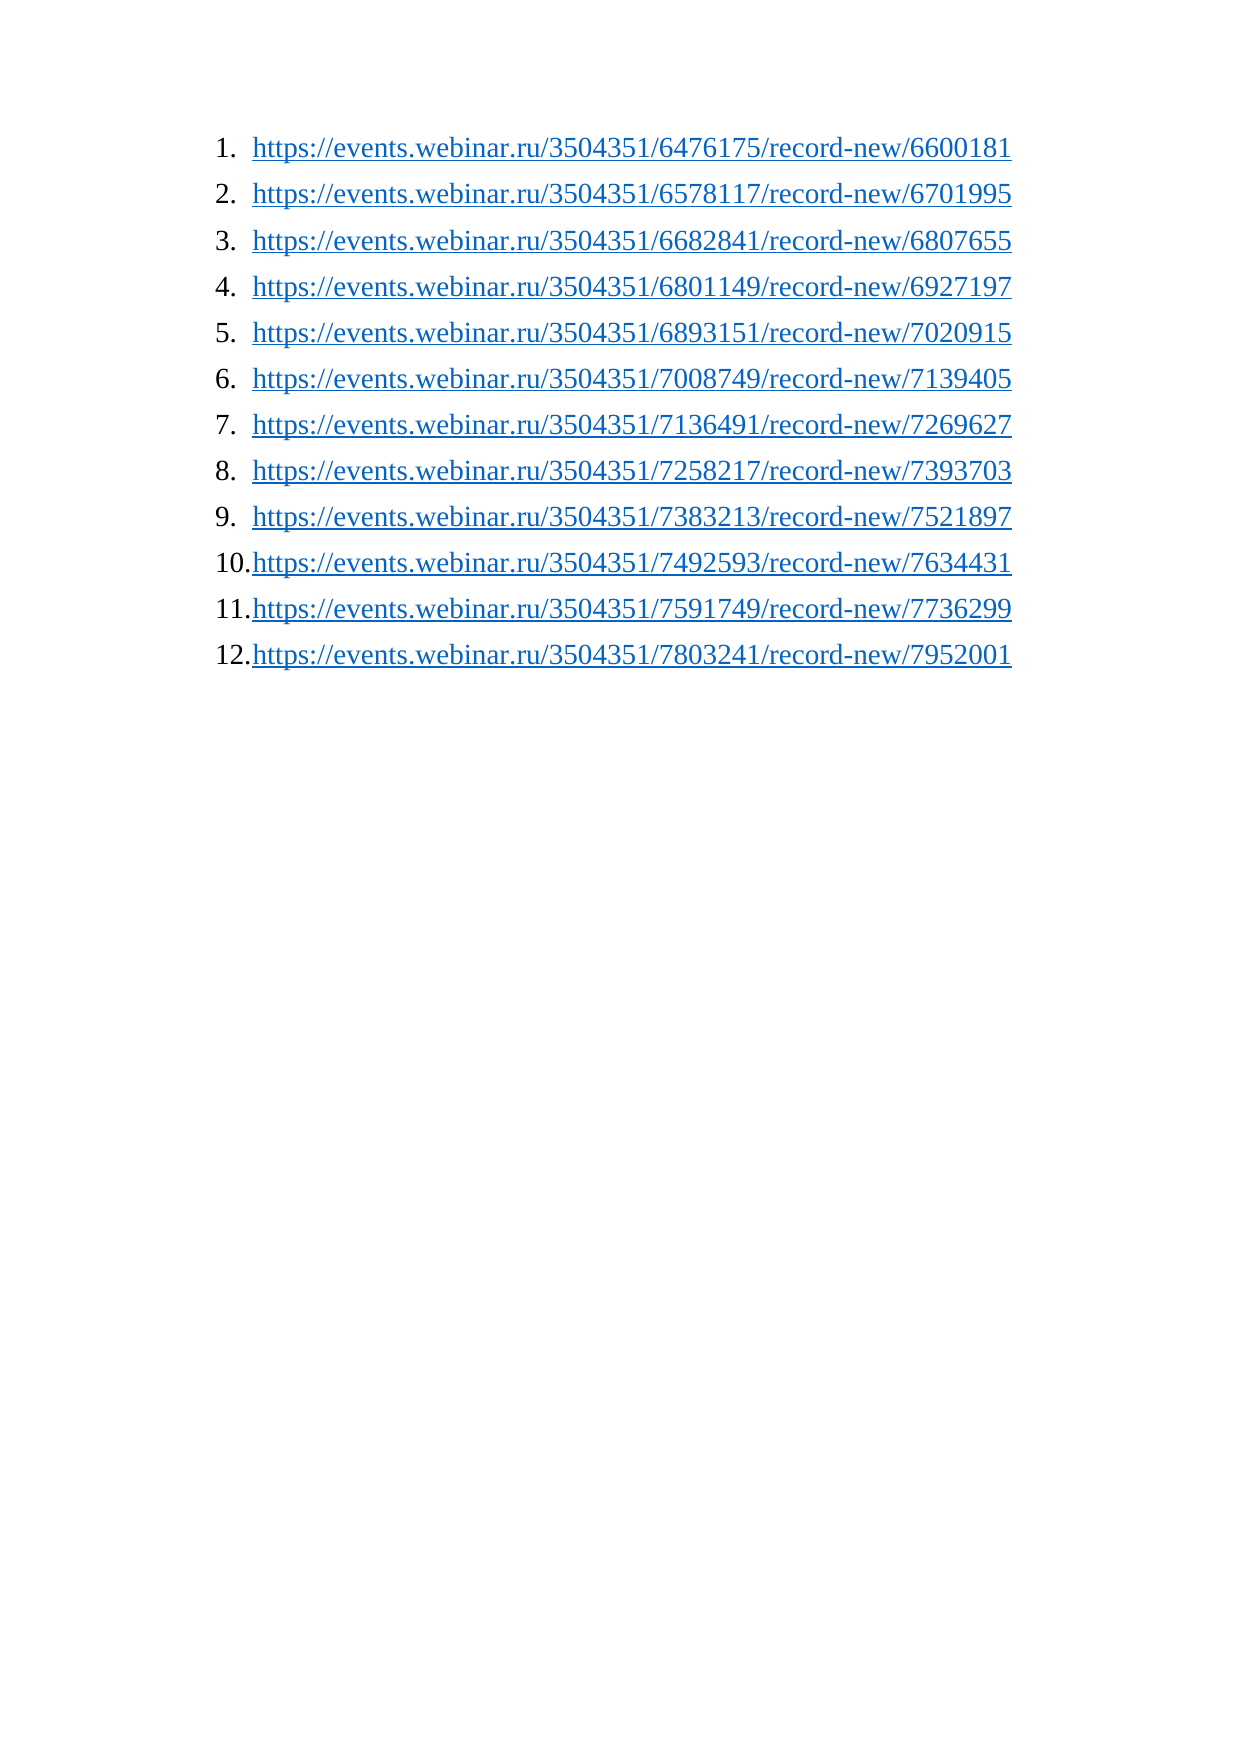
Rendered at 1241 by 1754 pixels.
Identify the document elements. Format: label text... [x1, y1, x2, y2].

list https://events.webinar.ru/3504351/7591749/record-new/7736299 [215, 591, 1152, 624]
list https://events.webinar.ru/3504351/6476175/record-new/6600181 [215, 131, 1152, 164]
list https://events.webinar.ru/3504351/7492593/record-new/7634431 [215, 545, 1152, 578]
list https://events.webinar.ru/3504351/7008749/record-new/7139405 [215, 361, 1152, 394]
list https://events.webinar.ru/3504351/6801149/record-new/6927197 [215, 269, 1152, 302]
list https://events.webinar.ru/3504351/6893151/record-new/7020915 [215, 315, 1152, 348]
list https://events.webinar.ru/3504351/6578117/record-new/6701995 [215, 177, 1152, 210]
list https://events.webinar.ru/3504351/7136491/record-new/7269627 [215, 407, 1152, 440]
list https://events.webinar.ru/3504351/7383213/record-new/7521897 [215, 499, 1152, 532]
list https://events.webinar.ru/3504351/7258217/record-new/7393703 [215, 453, 1152, 486]
list https://events.webinar.ru/3504351/6682841/record-new/6807655 [215, 223, 1152, 256]
list https://events.webinar.ru/3504351/7803241/record-new/7952001 [215, 637, 1152, 671]
